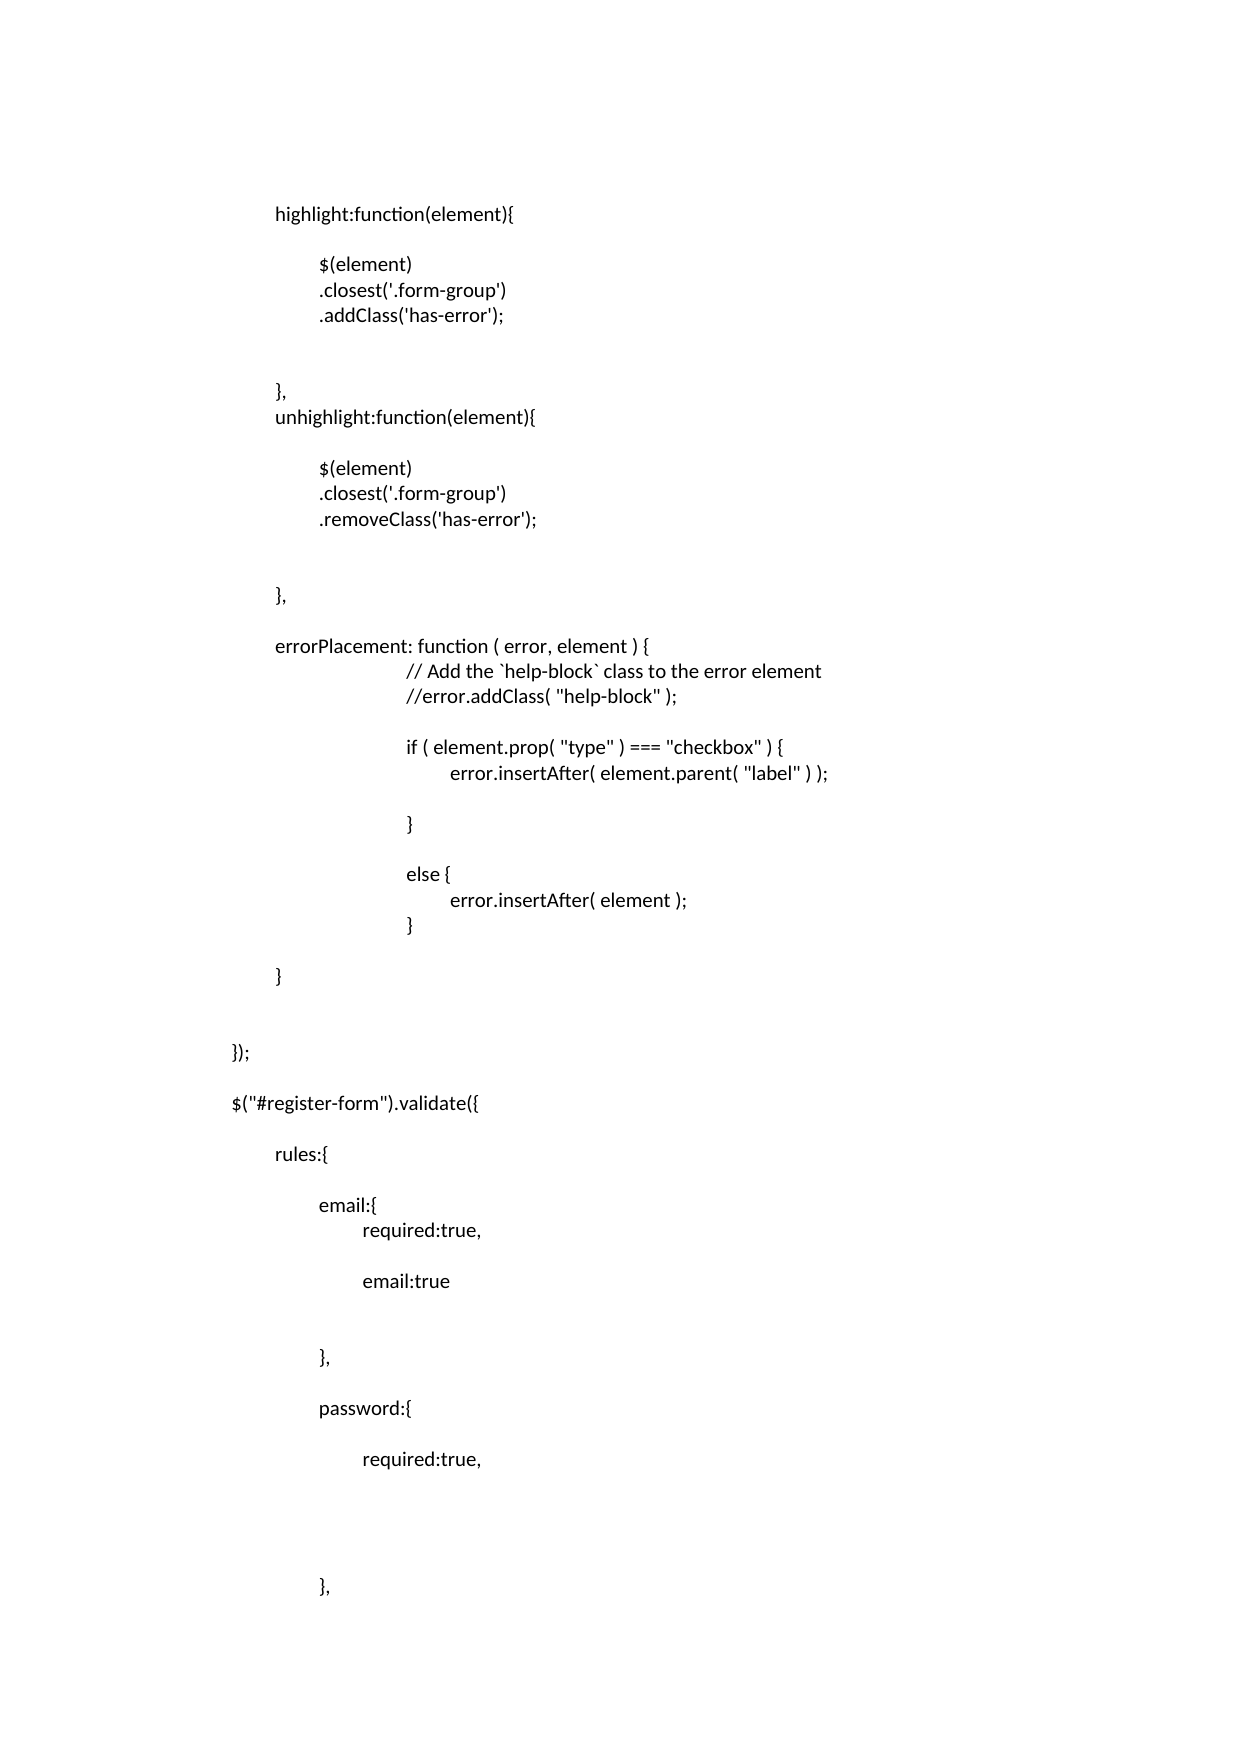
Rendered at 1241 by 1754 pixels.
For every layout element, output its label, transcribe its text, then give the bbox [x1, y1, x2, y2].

text error.insertAfter( element ); [187, 887, 1053, 912]
text .addClass('has-error'); [187, 302, 1053, 328]
text $(element) [187, 455, 1053, 480]
text }, [187, 582, 1053, 607]
text }, [187, 379, 1053, 404]
text else { [187, 862, 1053, 887]
text } [187, 912, 1053, 938]
text $(element) [187, 252, 1053, 277]
text //error.addClass( "help-block" ); [187, 684, 1053, 709]
text required:true, [187, 1446, 1053, 1472]
text error.insertAfter( element.parent( "label" ) ); [187, 760, 1053, 785]
text .closest('.form-group') [187, 277, 1053, 302]
text // Add the `help-block` class to the error element [187, 658, 1053, 684]
text } [187, 963, 1053, 989]
text highlight:function(element){ [187, 201, 1053, 226]
text email:{ [187, 1192, 1053, 1217]
text $("#register-form").validate({ [187, 1090, 1053, 1116]
text required:true, [187, 1217, 1053, 1243]
text errorPlacement: function ( error, element ) { [187, 633, 1053, 658]
text password:{ [187, 1395, 1053, 1421]
text .closest('.form-group') [187, 480, 1053, 506]
text } [187, 811, 1053, 836]
text .removeClass('has-error'); [187, 506, 1053, 531]
text rules:{ [187, 1141, 1053, 1167]
text }, [187, 1344, 1053, 1370]
text if ( element.prop( "type" ) === "checkbox" ) { [187, 734, 1053, 760]
text }); [187, 1039, 1053, 1065]
text email:true [187, 1268, 1053, 1294]
text }, [187, 1573, 1053, 1599]
text unhighlight:function(element){ [187, 404, 1053, 429]
